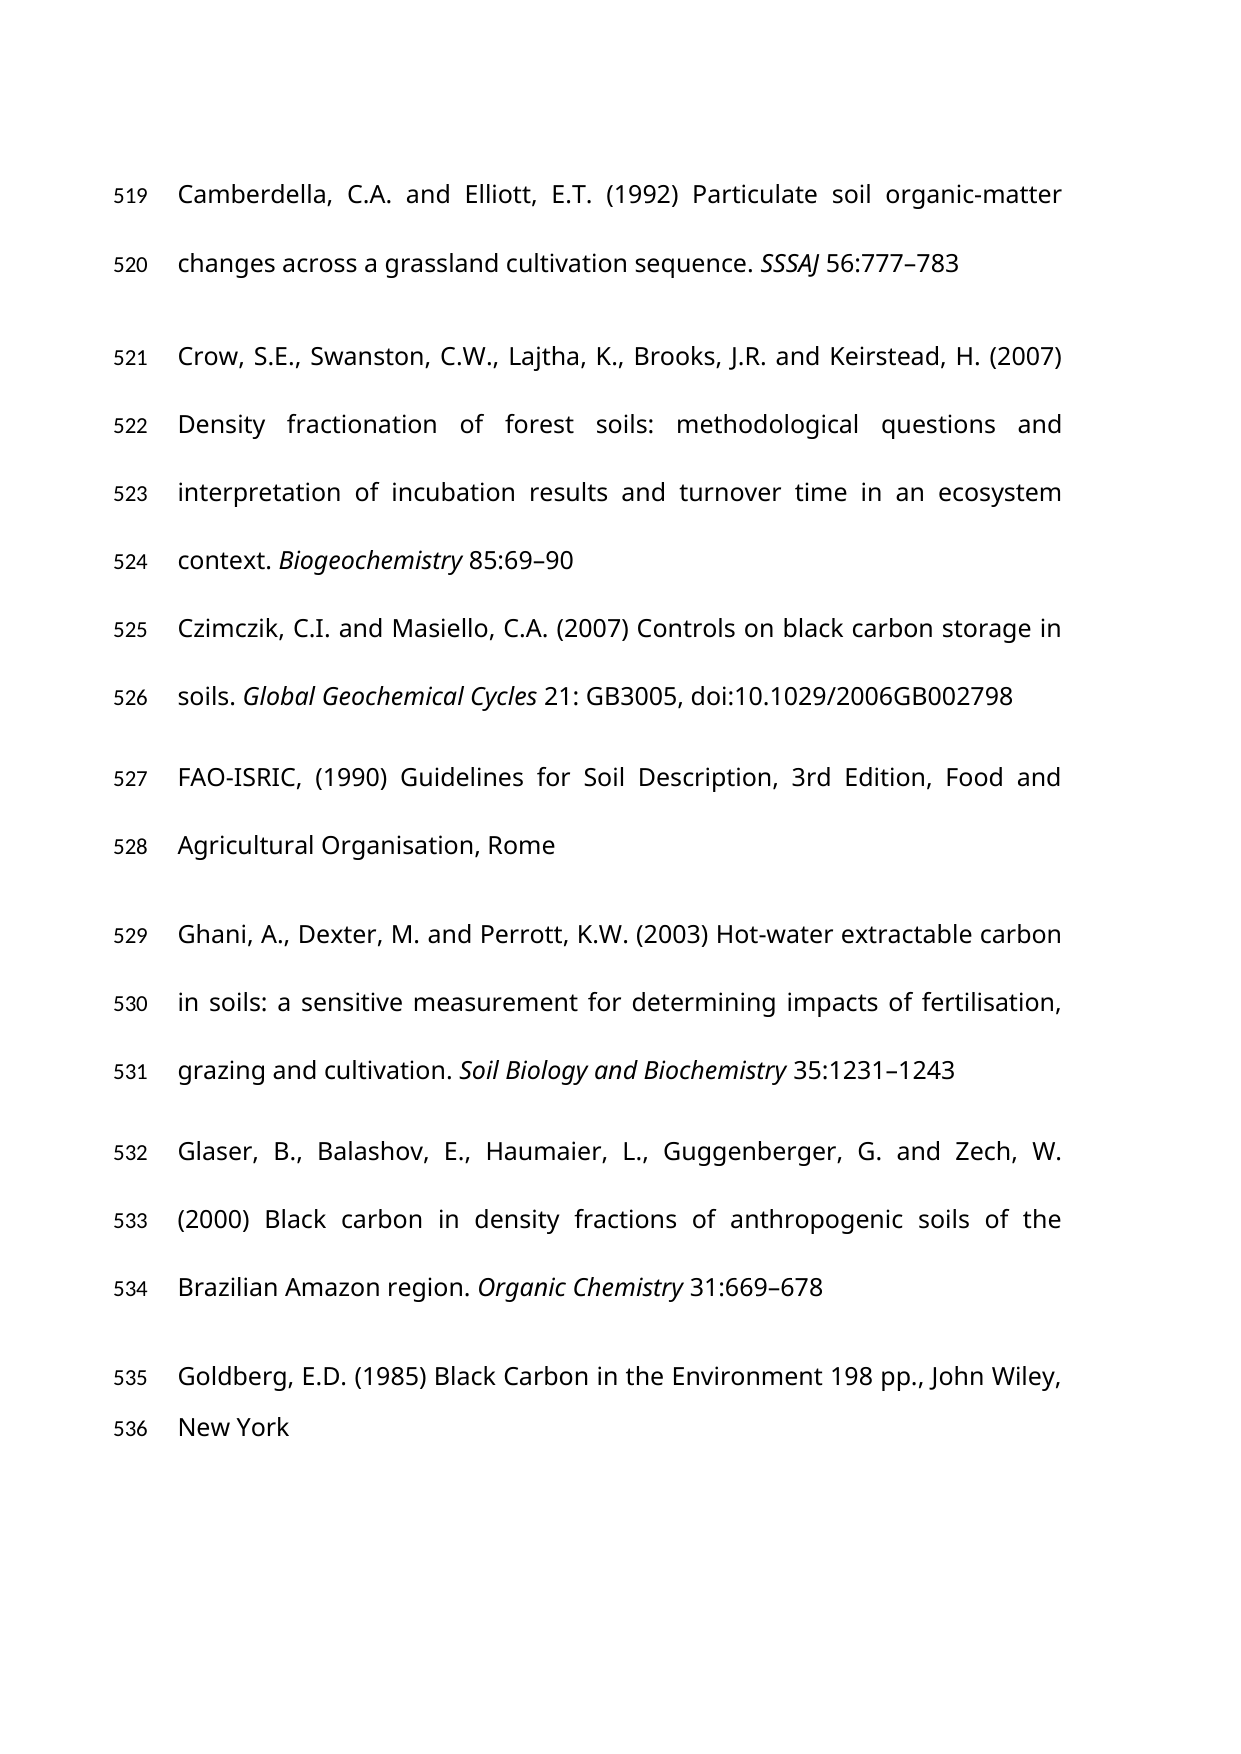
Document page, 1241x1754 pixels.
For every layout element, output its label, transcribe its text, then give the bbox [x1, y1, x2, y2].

text Glaser, B., Balashov, E., Haumaier, L., Guggenberger, G. and Zech, W. (2000) Black carbon in density fractions of anthropogenic soils of the Brazilian Amazon region. Organic Chemistry 31:669–678 [177, 1134, 1063, 1304]
text Ghani, A., Dexter, M. and Perrott, K.W. (2003) Hot-water extractable carbon in soils: a sensitive measurement for determining impacts of fertilisation, grazing and cultivation. Soil Biology and Biochemistry 35:1231–1243 [177, 917, 1063, 1087]
text Goldberg, E.D. (1985) Black Carbon in the Environment 198 pp., John Wiley, New York [177, 1359, 1063, 1444]
text Crow, S.E., Swanston, C.W., Lajtha, K., Brooks, J.R. and Keirstead, H. (2007) Density fractionation of forest soils: methodological questions and interpretation of incubation results and turnover time in an ecosystem context. Biogeochemistry 85:69–90 [177, 338, 1063, 577]
text Czimczik, C.I. and Masiello, C.A. (2007) Controls on black carbon storage in soils. Global Geochemical Cycles 21: GB3005, doi:10.1029/2006GB002798 [177, 611, 1063, 713]
text FAO-ISRIC, (1990) Guidelines for Soil Description, 3rd Edition, Food and Agricultural Organisation, Rome [177, 760, 1063, 862]
text Camberdella, C.A. and Elliott, E.T. (1992) Particulate soil organic-matter changes across a grassland cultivation sequence. SSSAJ 56:777–783 [177, 177, 1063, 279]
